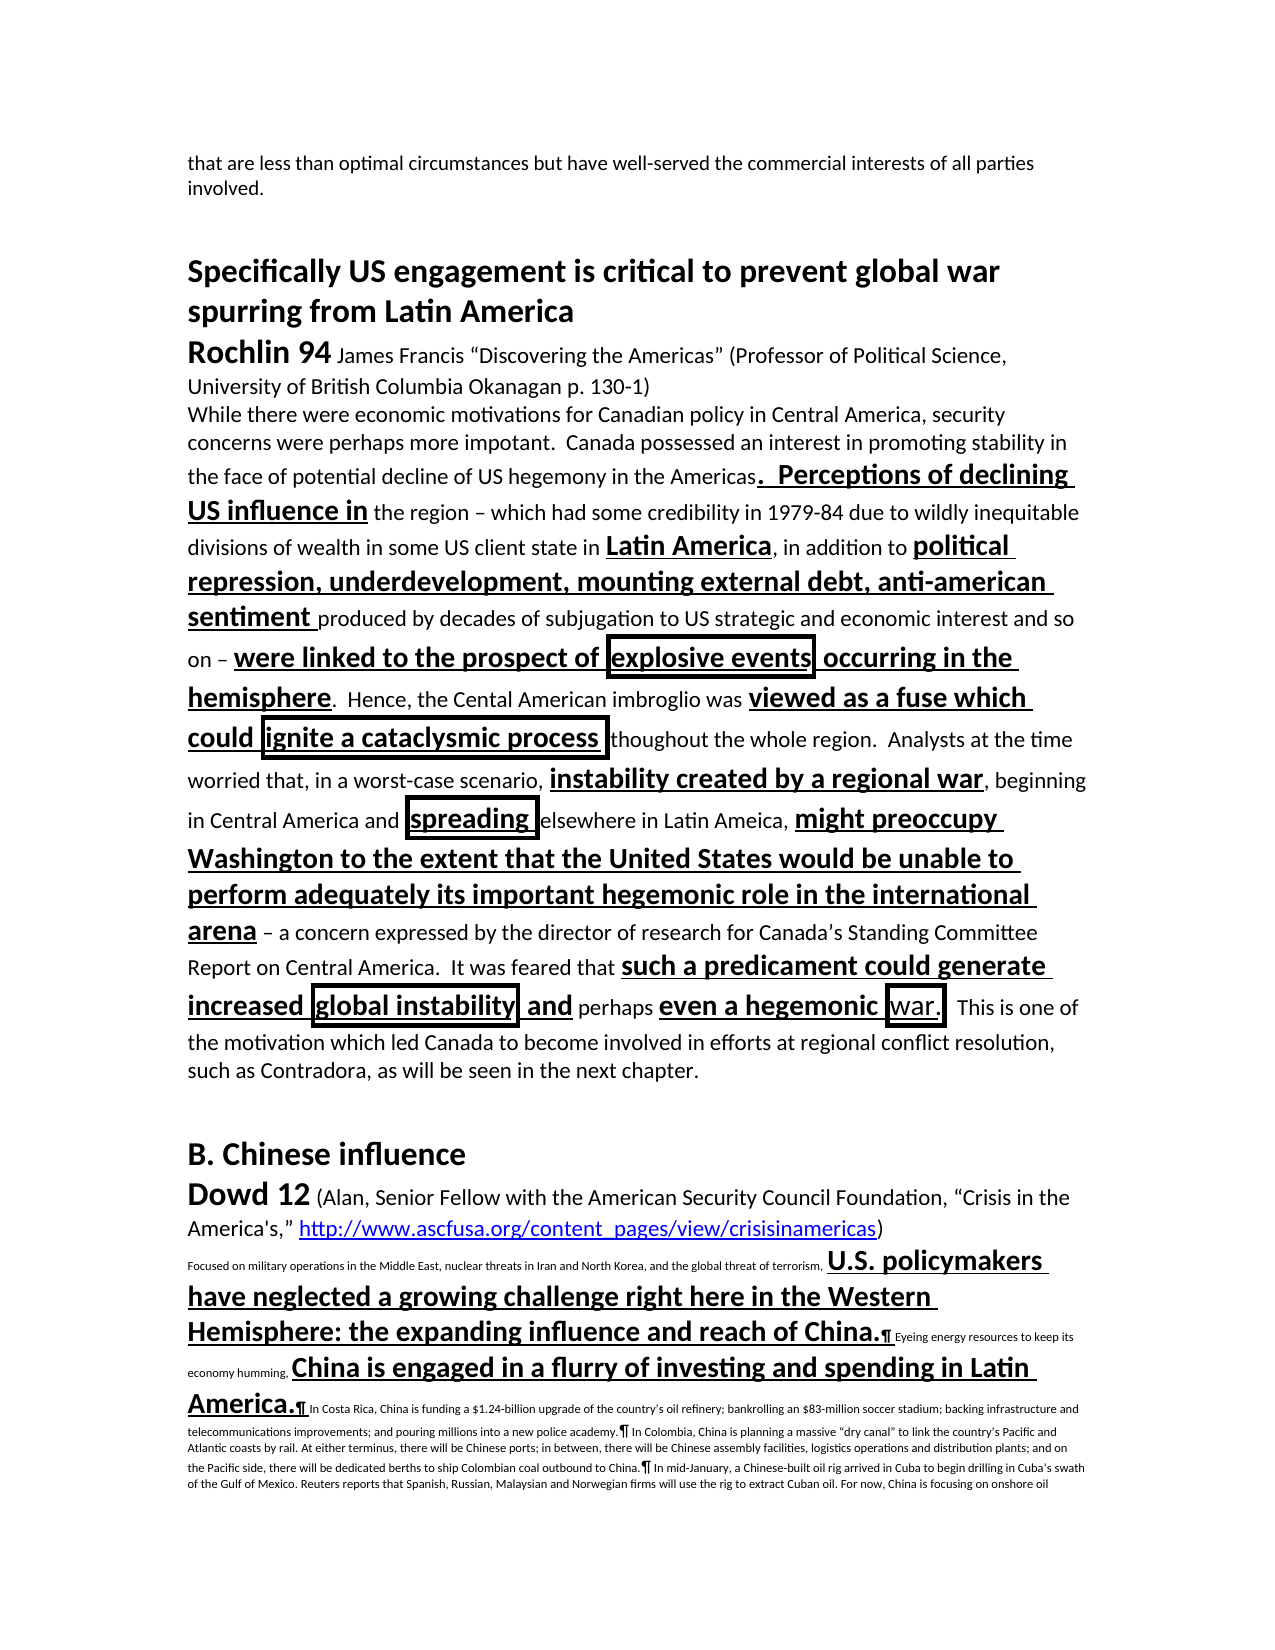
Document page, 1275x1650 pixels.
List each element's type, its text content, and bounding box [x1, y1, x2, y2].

subtitle B. Chinese influence [187, 1133, 1087, 1173]
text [187, 1242, 1087, 1492]
text Rochlin 94 James Francis “Discovering the Americas” (Professor of Political Science, University of British Columbia Okanagan p. 130-1) [187, 331, 1087, 400]
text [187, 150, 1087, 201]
text Dowd 12 (Alan, Senior Fellow with the American Security Council Foundation, “Crisis in the America's,” http://www.ascfusa.org/content_pages/view/crisisinamericas) [187, 1173, 1087, 1242]
subtitle Specifically US engagement is critical to prevent global war spurring from Latin America [187, 250, 1087, 331]
text While there were economic motivations for Canadian policy in Central America, security concerns were perhaps more impotant. Canada possessed an interest in promoting stability in the face of potential decline of US hegemony in the Americas. Perceptions of declining US influence in the region – which had some credibility in 1979-84 due to wildly inequitable divisions of wealth in some US client state in Latin America, in addition to political repression, underdevelopment, mounting external debt, anti-american sentiment produced by decades of subjugation to US strategic and economic interest and so on – were linked to the prospect of explosive events occurring in the hemisphere. Hence, the Cental American imbroglio was viewed as a fuse which could ignite a cataclysmic process thoughout the whole region. Analysts at the time worried that, in a worst-case scenario, instability created by a regional war, beginning in Central America and spreading elsewhere in Latin Ameica, might preoccupy Washington to the extent that the United States would be unable to perform adequately its important hegemonic role in the international arena – a concern expressed by the director of research for Canada’s Standing Committee Report on Central America. It was feared that such a predicament could generate increased global instability and perhaps even a hegemonic war. This is one of the motivation which led Canada to become involved in efforts at regional conflict resolution, such as Contradora, as will be seen in the next chapter. [187, 400, 1087, 1084]
